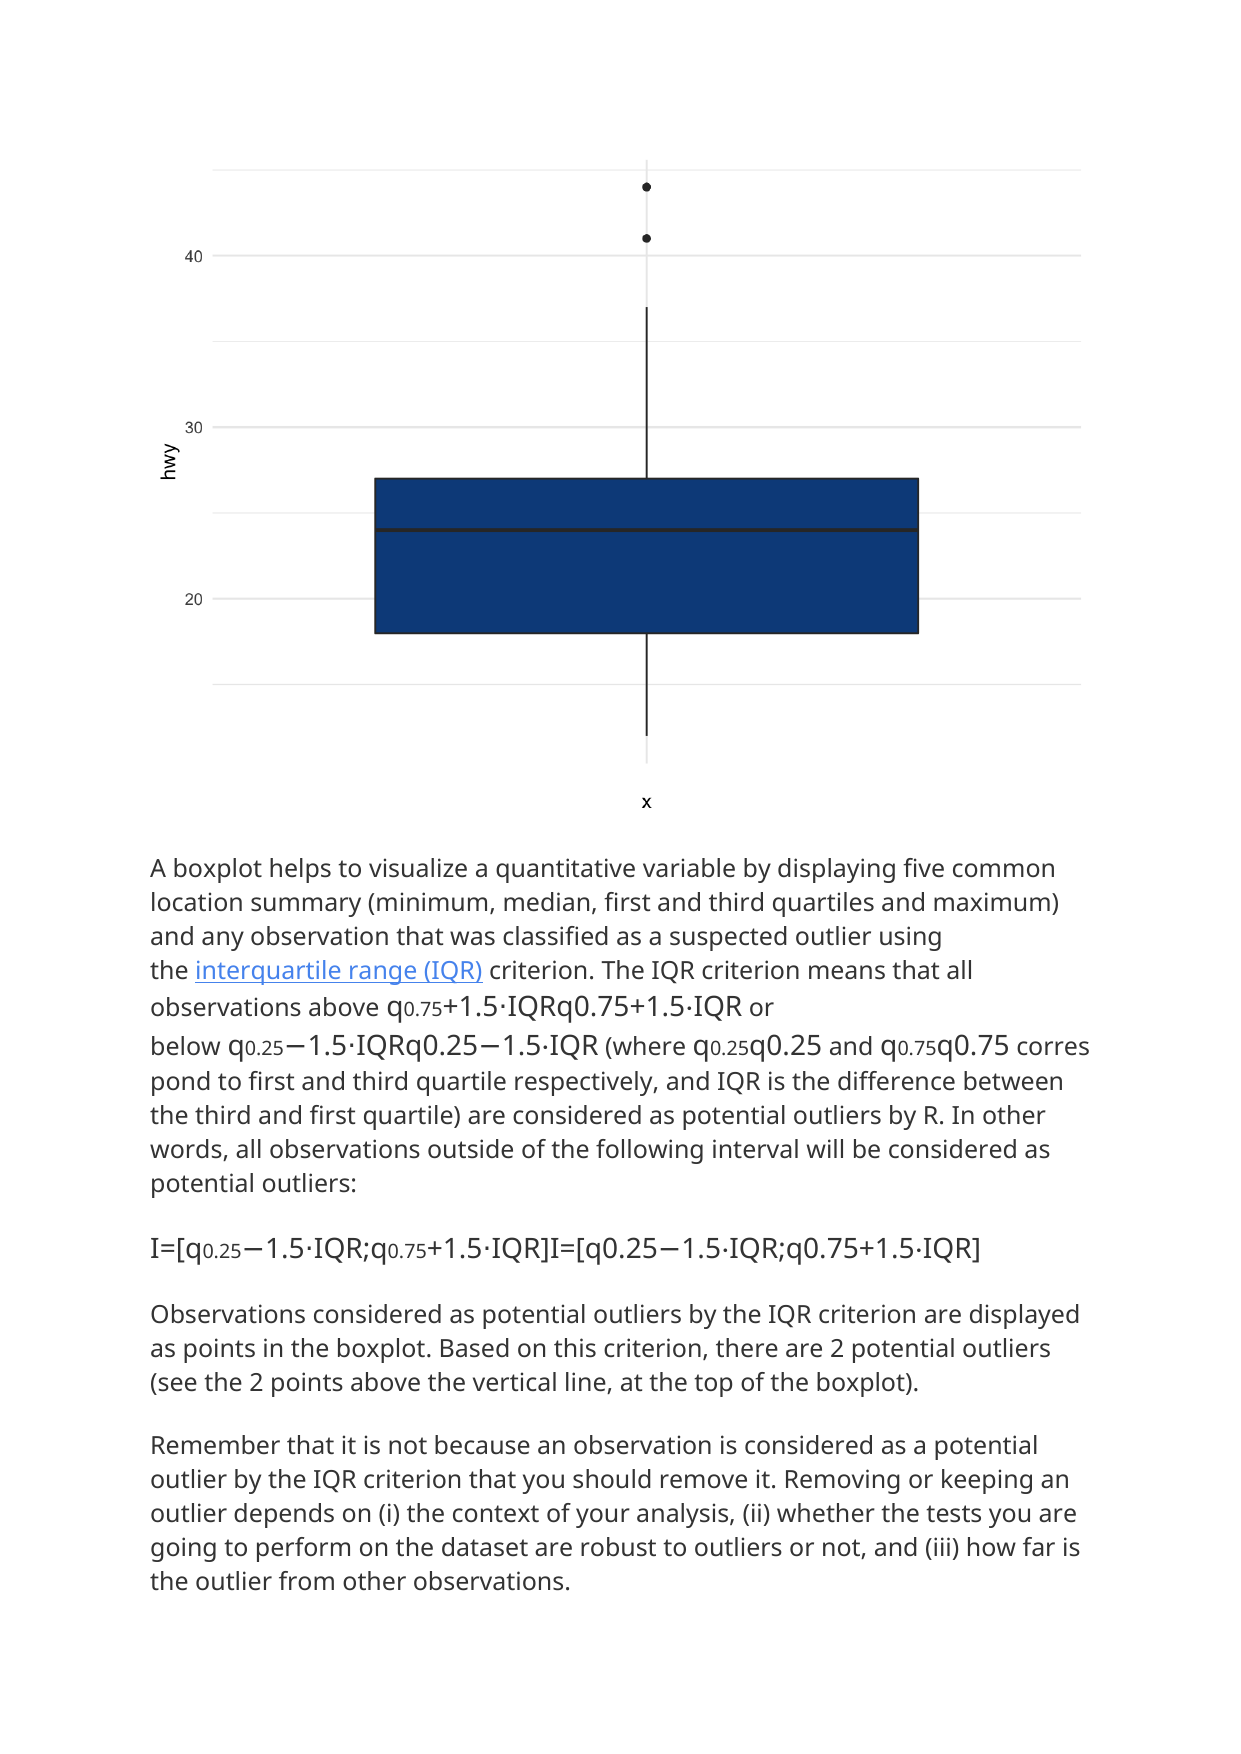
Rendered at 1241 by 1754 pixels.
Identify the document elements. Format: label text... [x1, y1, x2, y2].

text Observations considered as potential outliers by the IQR criterion are displayed as points in the boxplot. Based on this criterion, there are 2 potential outliers (see the 2 points above the vertical line, at the top of the boxplot). [150, 1296, 1090, 1398]
text A boxplot helps to visualize a quantitative variable by displaying five common location summary (minimum, median, first and third quartiles and maximum) and any observation that was classified as a suspected outlier using the interquartile range (IQR) criterion. The IQR criterion means that all observations above q0.75+1.5⋅IQRq0.75+1.5⋅IQR or below q0.25−1.5⋅IQRq0.25−1.5⋅IQR (where q0.25q0.25 and q0.75q0.75 correspond to first and third quartile respectively, and IQR is the difference between the third and first quartile) are considered as potential outliers by R. In other words, all observations outside of the following interval will be considered as potential outliers: [150, 851, 1090, 1200]
text I=[q0.25−1.5⋅IQR;q0.75+1.5⋅IQR]I=[q0.25−1.5⋅IQR;q0.75+1.5⋅IQR] [150, 1229, 1090, 1267]
text Remember that it is not because an observation is considered as a potential outlier by the IQR criterion that you should remove it. Removing or keeping an outlier depends on (i) the context of your analysis, (ii) whether the tests you are going to perform on the dataset are robust to outliers or not, and (iii) how far is the outlier from other observations. [150, 1428, 1090, 1598]
picture [150, 150, 1091, 822]
